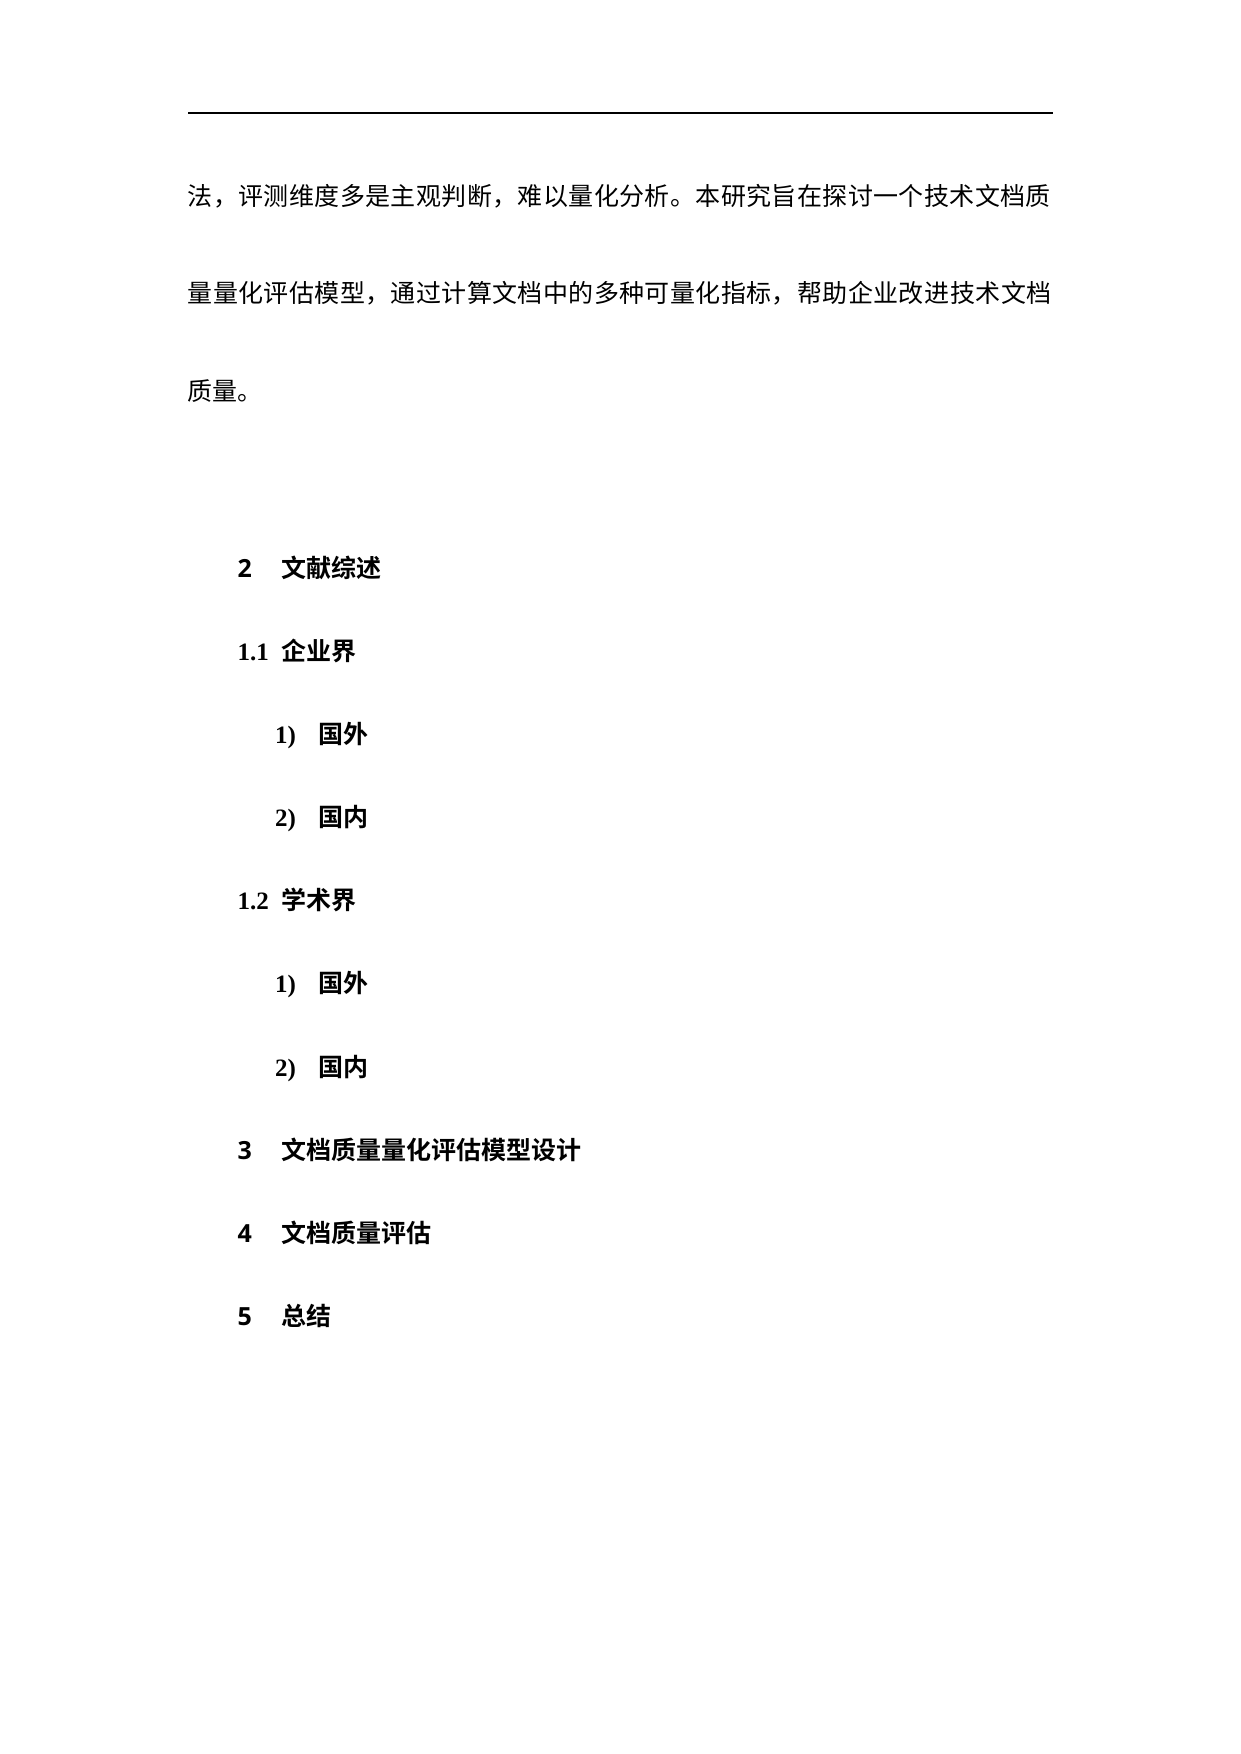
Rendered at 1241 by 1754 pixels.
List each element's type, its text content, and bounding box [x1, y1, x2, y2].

list 国外 [275, 949, 1053, 1014]
list 学术界 [237, 866, 1053, 931]
list 文档质量量化评估模型设计 [237, 1116, 1053, 1181]
list 文档质量评估 [237, 1199, 1053, 1264]
list 国外 [275, 700, 1053, 765]
list 企业界 [237, 617, 1053, 682]
list 总结 [237, 1282, 1053, 1347]
text 技术传播来源于西方，至今已有100多年的历史，但国内技术传播起步较晚，教授技术写作课程也仅有十余年的历史。纵观国内外技术文档质量评估方法，评测维度多是主观判断，难以量化分析。本研究旨在探讨一个技术文档质量量化评估模型，通过计算文档中的多种可量化指标，帮助企业改进技术文档质量。 [187, 162, 1053, 422]
list 国内 [275, 783, 1053, 848]
list 文献综述 [237, 534, 1053, 599]
list 国内 [275, 1033, 1053, 1098]
